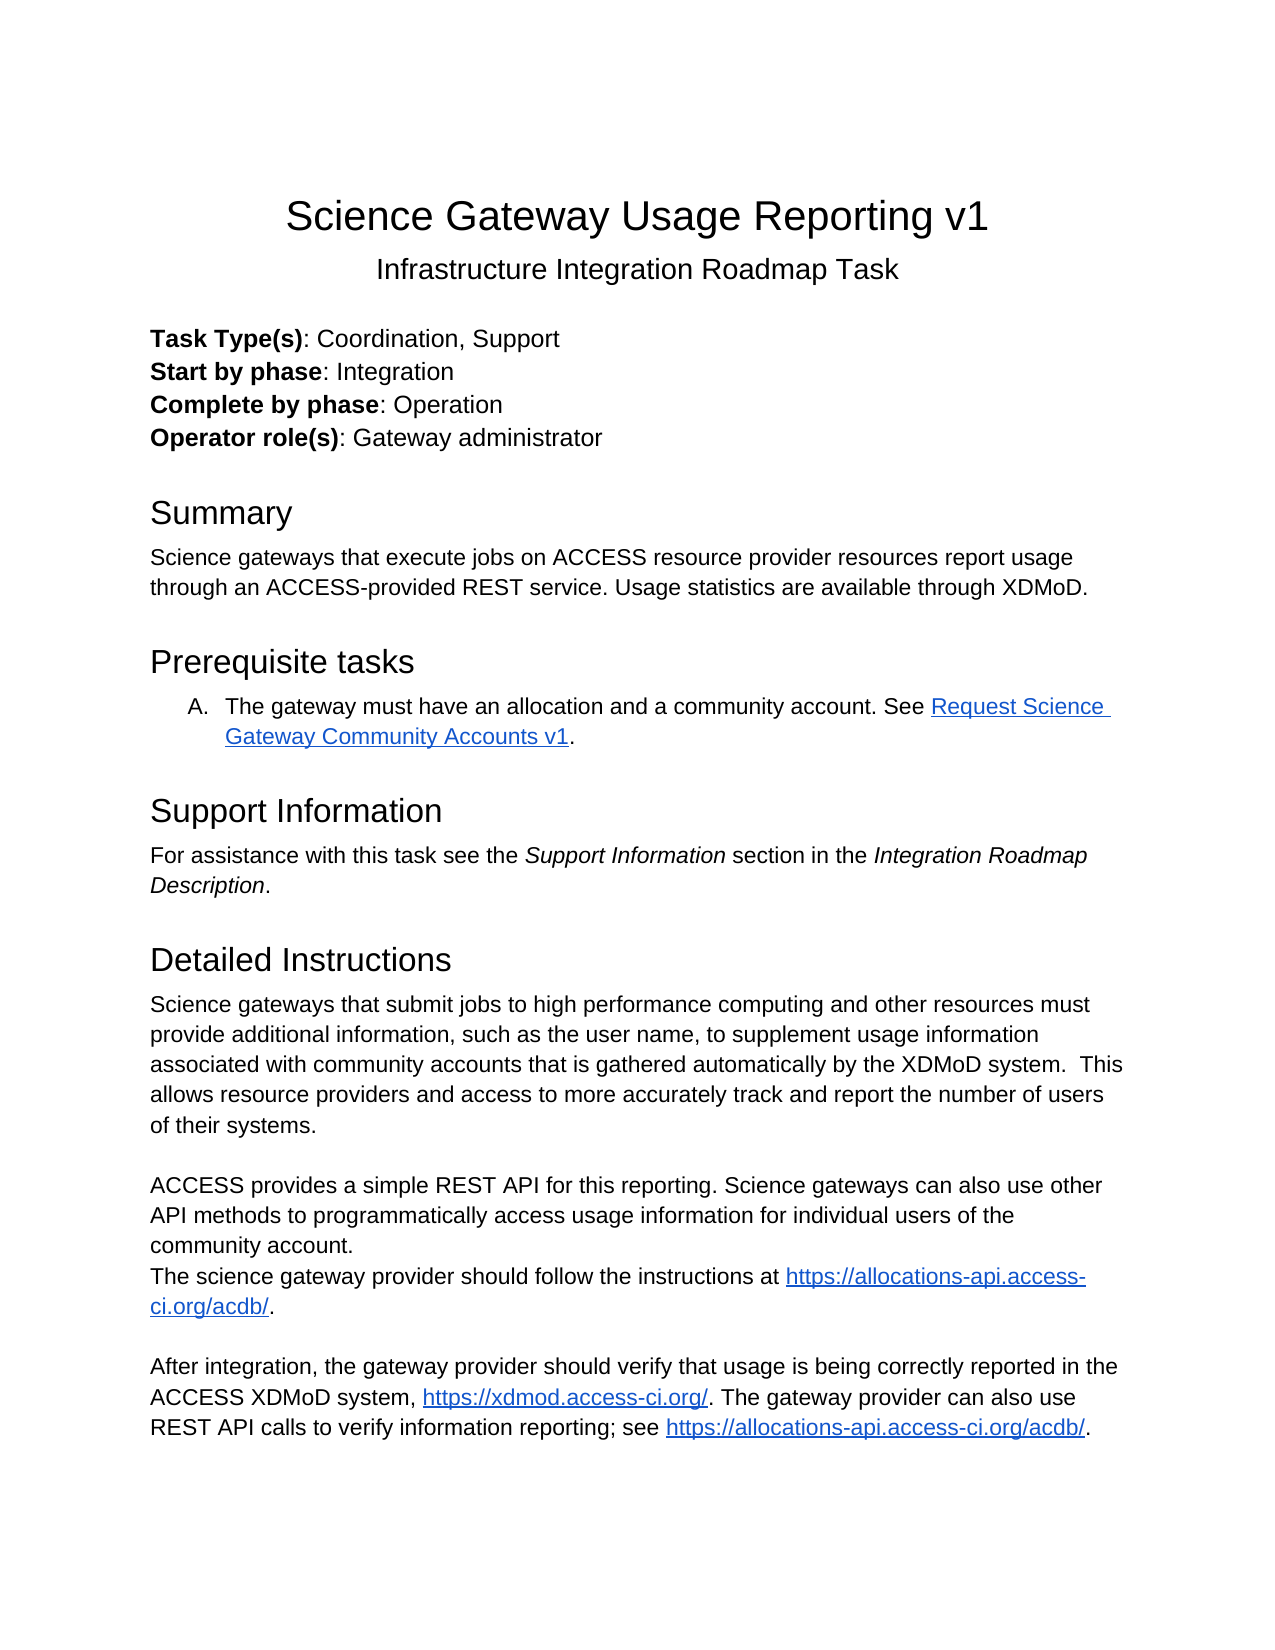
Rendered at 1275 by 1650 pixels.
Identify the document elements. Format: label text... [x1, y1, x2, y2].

subtitle Prerequisite tasks [150, 642, 1125, 681]
text After integration, the gateway provider should verify that usage is being correctly reported in the ACCESS XDMoD system, https://xdmod.access-ci.org/. The gateway provider can also use REST API calls to verify information reporting; see https://allocations-api.access-ci.org/acdb/. [150, 1353, 1125, 1440]
text Infrastructure Integration Roadmap Task [150, 252, 1125, 286]
text Science gateways that execute jobs on ACCESS resource provider resources report usage through an ACCESS-provided REST service. Usage statistics are available through XDMoD. [150, 544, 1125, 601]
subtitle Detailed Instructions [150, 940, 1125, 978]
text Science gateways that submit jobs to high performance computing and other resources must provide additional information, such as the user name, to supplement usage information associated with community accounts that is gathered automatically by the XDMoD system. This allows resource providers and access to more accurately track and report the number of users of their systems. [150, 991, 1125, 1138]
subtitle Support Information [150, 791, 1125, 829]
list The gateway must have an allocation and a community account. See Request Science Gateway Community Accounts v1. [187, 693, 1125, 749]
text Task Type(s): Coordination, Support Start by phase: Integration Complete by phase: Operation Operator role(s): Gateway administrator [150, 324, 1125, 451]
text ACCESS provides a simple REST API for this reporting. Science gateways can also use other API methods to programmatically access usage information for individual users of the community account. [150, 1172, 1125, 1259]
text The science gateway provider should follow the instructions at https://allocations-api.access-ci.org/acdb/. [150, 1263, 1125, 1319]
text For assistance with this task see the Support Information section in the Integration Roadmap Description. [150, 842, 1125, 898]
subtitle Science Gateway Usage Reporting v1 [150, 192, 1125, 239]
subtitle Summary [150, 493, 1125, 532]
